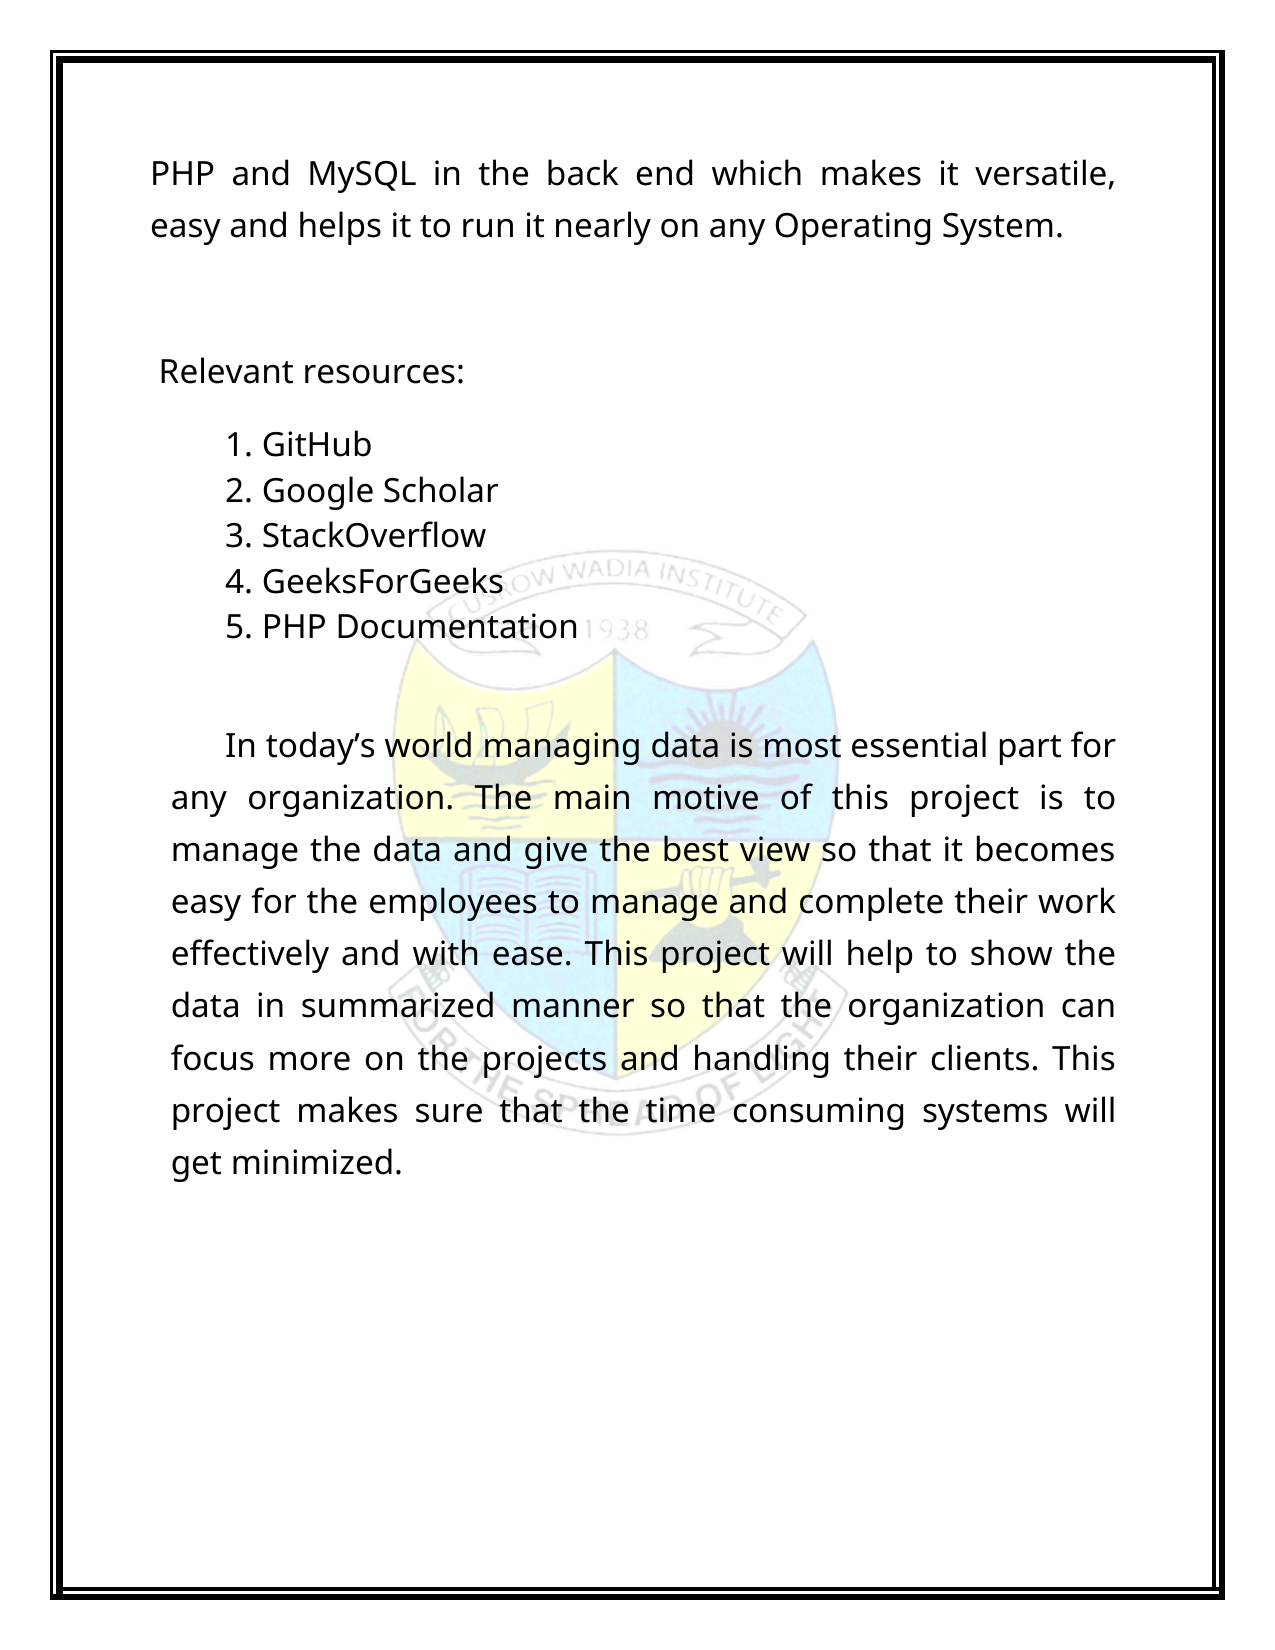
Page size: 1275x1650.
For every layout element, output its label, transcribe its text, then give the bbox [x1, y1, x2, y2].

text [150, 150, 1117, 248]
list GeeksForGeeks [225, 557, 1117, 603]
list PHP Documentation [225, 603, 1117, 648]
list Google Scholar [225, 467, 1117, 512]
list GitHub [225, 421, 1117, 467]
text Relevant resources: [150, 348, 1117, 394]
text In today’s world managing data is most essential part for any organization. The main motive of this project is to manage the data and give the best view so that it becomes easy for the employees to manage and complete their work effectively and with ease. This project will help to show the data in summarized manner so that the organization can focus more on the projects and handling their clients. This project makes sure that the time consuming systems will get minimized. [150, 721, 1117, 1184]
list StackOverflow [225, 512, 1117, 557]
